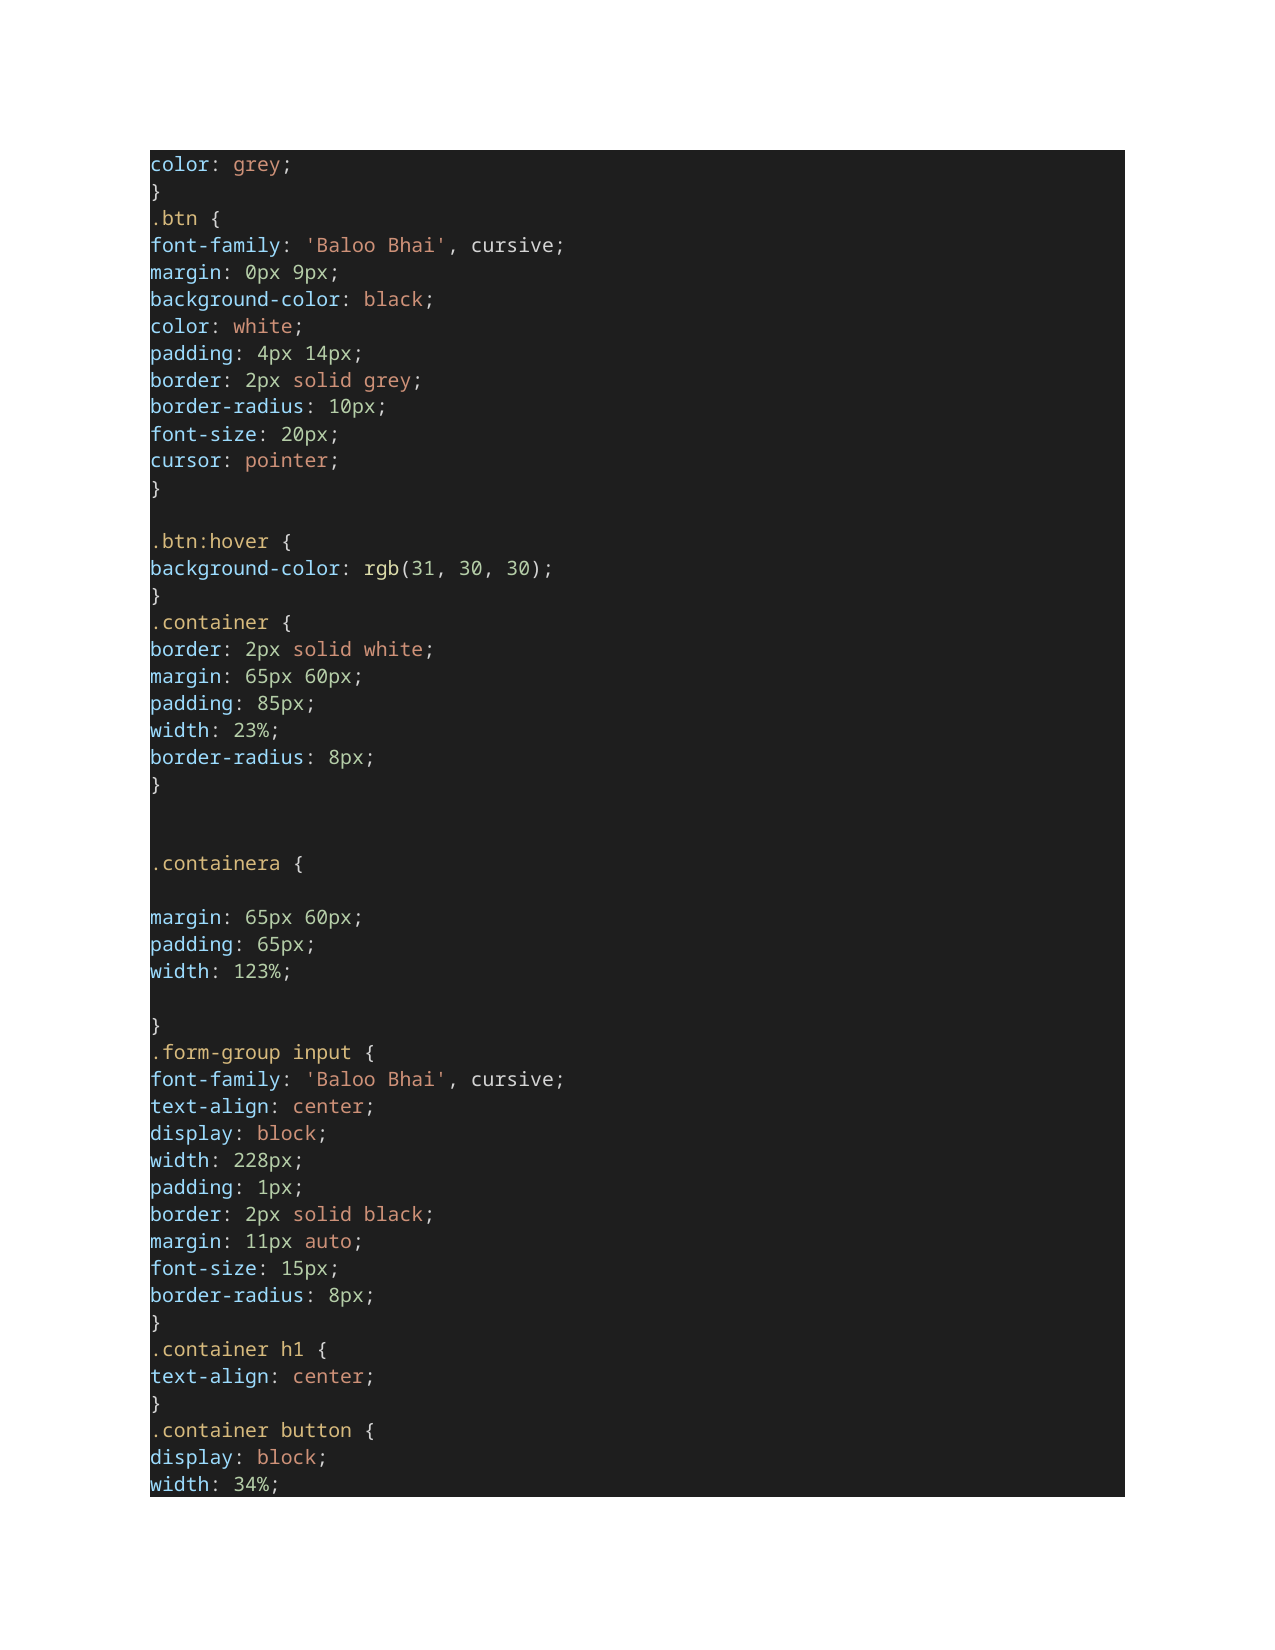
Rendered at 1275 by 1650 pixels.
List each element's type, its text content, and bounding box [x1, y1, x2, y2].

text border-radius: 8px; [150, 1281, 1125, 1308]
text padding: 4px 14px; [150, 339, 1125, 366]
text margin: 0px 9px; [150, 258, 1125, 285]
text padding: 1px; [150, 1173, 1125, 1200]
text width: 228px; [150, 1146, 1125, 1173]
text .btn { [150, 204, 1125, 231]
text width: 23%; [150, 717, 1125, 743]
text .btn:hover { [150, 528, 1125, 555]
text } [150, 771, 1125, 797]
text background-color: black; [150, 285, 1125, 312]
text border: 2px solid white; [150, 636, 1125, 663]
text font-family: 'Baloo Bhai', cursive; [150, 1065, 1125, 1092]
text margin: 65px 60px; [150, 663, 1125, 689]
text } [150, 1011, 1125, 1038]
text .form-group input { [150, 1038, 1125, 1065]
text font-size: 20px; [150, 420, 1125, 447]
text cursor: pointer; [150, 447, 1125, 474]
text border: 2px solid grey; [150, 366, 1125, 393]
text border-radius: 10px; [150, 393, 1125, 420]
text text-align: center; [150, 1092, 1125, 1119]
text margin: 11px auto; [150, 1227, 1125, 1254]
text .containera { [150, 849, 1125, 876]
text color: grey; [150, 150, 1125, 177]
text font-size: 15px; [150, 1254, 1125, 1281]
text padding: 85px; [150, 689, 1125, 717]
text } [150, 177, 1125, 204]
text width: 34%; [150, 1470, 1125, 1497]
text border-radius: 8px; [150, 743, 1125, 771]
text padding: 65px; [150, 930, 1125, 957]
text } [150, 582, 1125, 609]
text font-family: 'Baloo Bhai', cursive; [150, 231, 1125, 258]
text color: white; [150, 312, 1125, 339]
text border: 2px solid black; [150, 1200, 1125, 1227]
text width: 123%; [150, 957, 1125, 984]
text text-align: center; [150, 1362, 1125, 1389]
text background-color: rgb(31, 30, 30); [150, 555, 1125, 582]
text display: block; [150, 1119, 1125, 1146]
text .container h1 { [150, 1335, 1125, 1362]
text } [150, 474, 1125, 501]
text } [150, 1308, 1125, 1335]
text .container { [150, 609, 1125, 636]
text display: block; [150, 1443, 1125, 1470]
text margin: 65px 60px; [150, 903, 1125, 930]
text .container button { [150, 1416, 1125, 1443]
text } [150, 1389, 1125, 1416]
